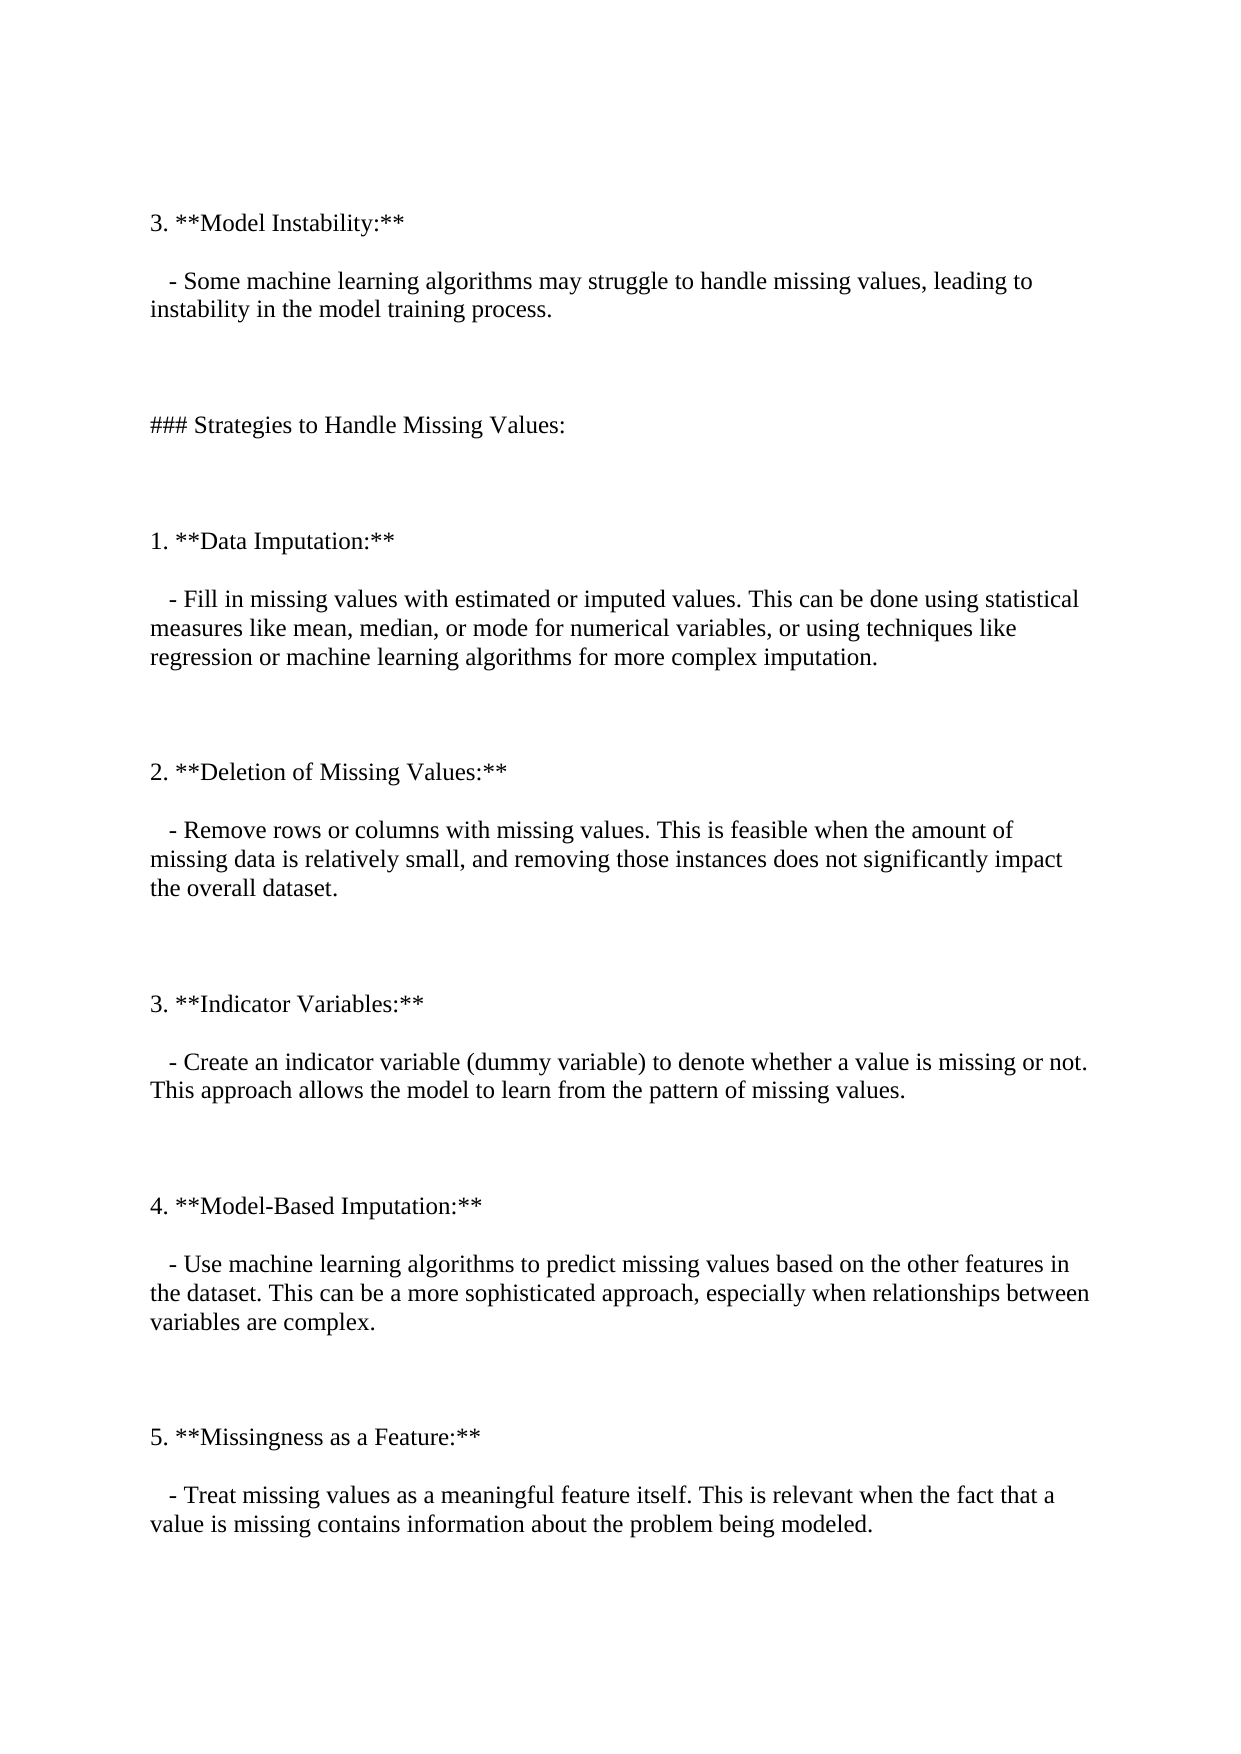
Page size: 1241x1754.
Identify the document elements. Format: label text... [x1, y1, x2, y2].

text - Create an indicator variable (dummy variable) to denote whether a value is missing or not. This approach allows the model to learn from the pattern of missing values. [150, 1047, 1090, 1104]
text - Use machine learning algorithms to predict missing values based on the other features in the dataset. This can be a more sophisticated approach, especially when relationships between variables are complex. [150, 1249, 1090, 1335]
text 4. **Model-Based Imputation:** [150, 1191, 1090, 1220]
text ### Strategies to Handle Missing Values: [150, 410, 1090, 439]
text - Fill in missing values with estimated or imputed values. This can be done using statistical measures like mean, median, or mode for numerical variables, or using techniques like regression or machine learning algorithms for more complex imputation. [150, 584, 1090, 670]
text 1. **Data Imputation:** [150, 526, 1090, 555]
text 3. **Model Instability:** [150, 208, 1090, 237]
text - Some machine learning algorithms may struggle to handle missing values, leading to instability in the model training process. [150, 266, 1090, 323]
text - Treat missing values as a meaningful feature itself. This is relevant when the fact that a value is missing contains information about the problem being modeled. [150, 1480, 1090, 1538]
text - Remove rows or columns with missing values. This is feasible when the amount of missing data is relatively small, and removing those instances does not significantly impact the overall dataset. [150, 815, 1090, 902]
text 3. **Indicator Variables:** [150, 989, 1090, 1017]
text 2. **Deletion of Missing Values:** [150, 757, 1090, 786]
text 5. **Missingness as a Feature:** [150, 1422, 1090, 1451]
